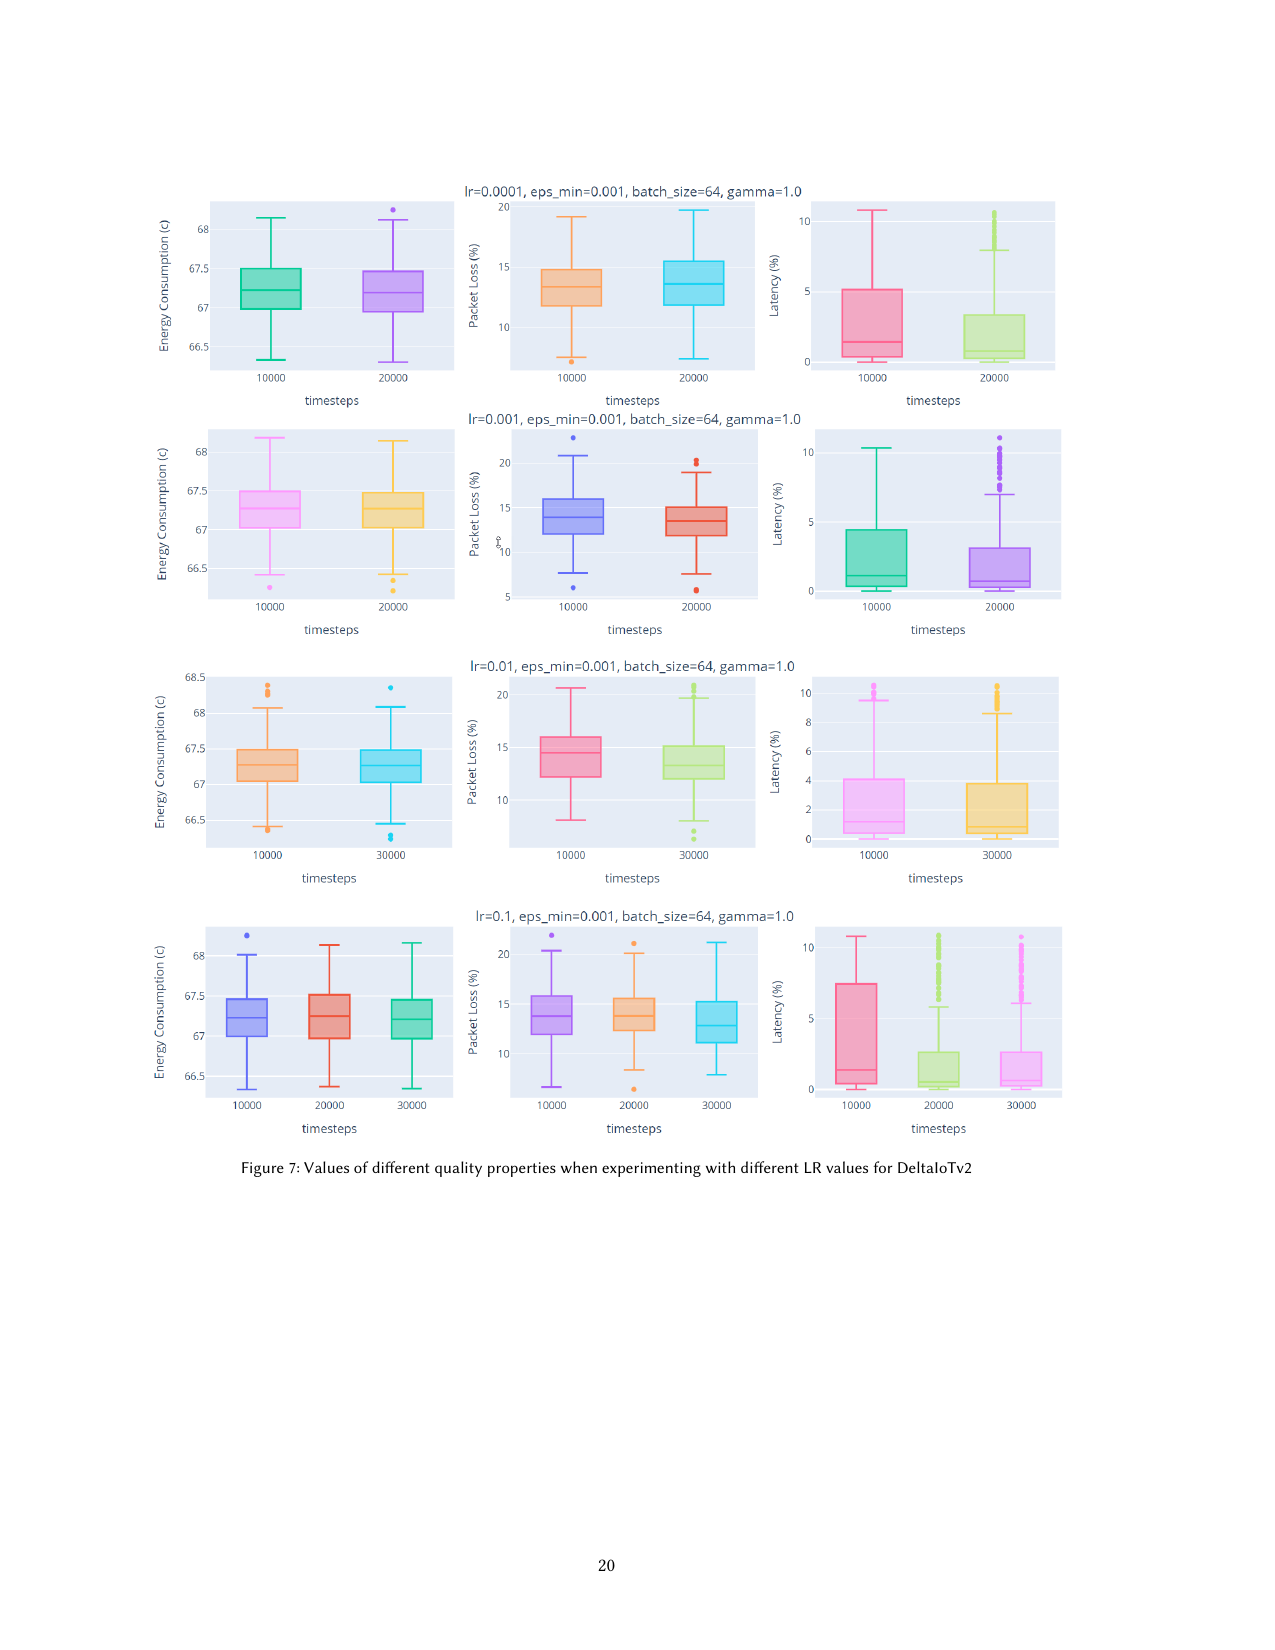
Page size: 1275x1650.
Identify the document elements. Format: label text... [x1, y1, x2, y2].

picture [150, 656, 1063, 886]
picture [150, 906, 1063, 1137]
picture [150, 183, 1063, 636]
